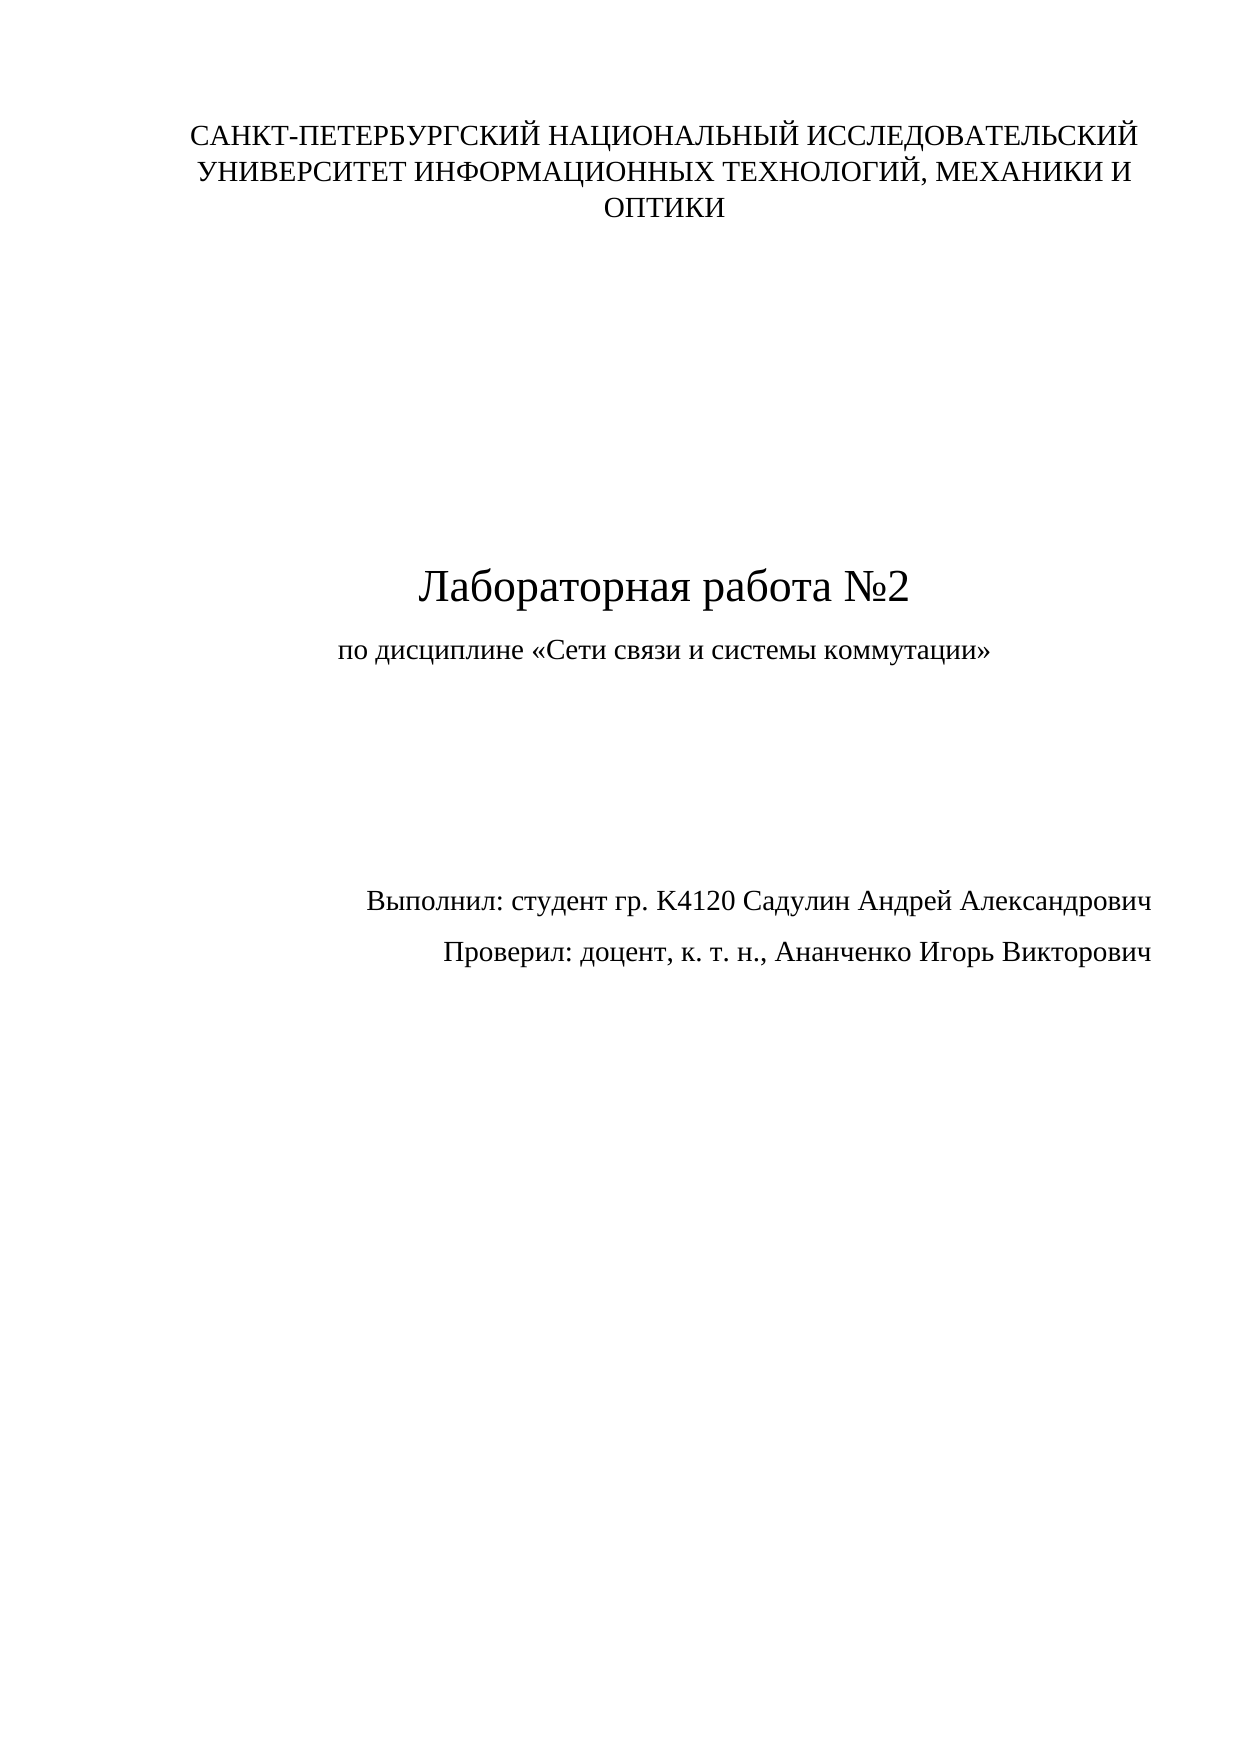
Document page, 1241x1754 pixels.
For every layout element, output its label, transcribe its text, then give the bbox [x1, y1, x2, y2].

text Выполнил: студент гр. K4120 Садулин Андрей Александрович [177, 883, 1152, 917]
text САНКТ-ПЕТЕРБУРГСКИЙ НАЦИОНАЛЬНЫЙ ИССЛЕДОВАТЕЛЬСКИЙ УНИВЕРСИТЕТ ИНФОРМАЦИОННЫХ ТЕХНОЛОГИЙ, МЕХАНИКИ И ОПТИКИ [177, 118, 1152, 224]
text Лабораторная работа №2 [177, 559, 1152, 612]
text Проверил: доцент, к. т. н., Ананченко Игорь Викторович [177, 934, 1152, 967]
text по дисциплине «Сети связи и системы коммутации» [177, 632, 1152, 666]
